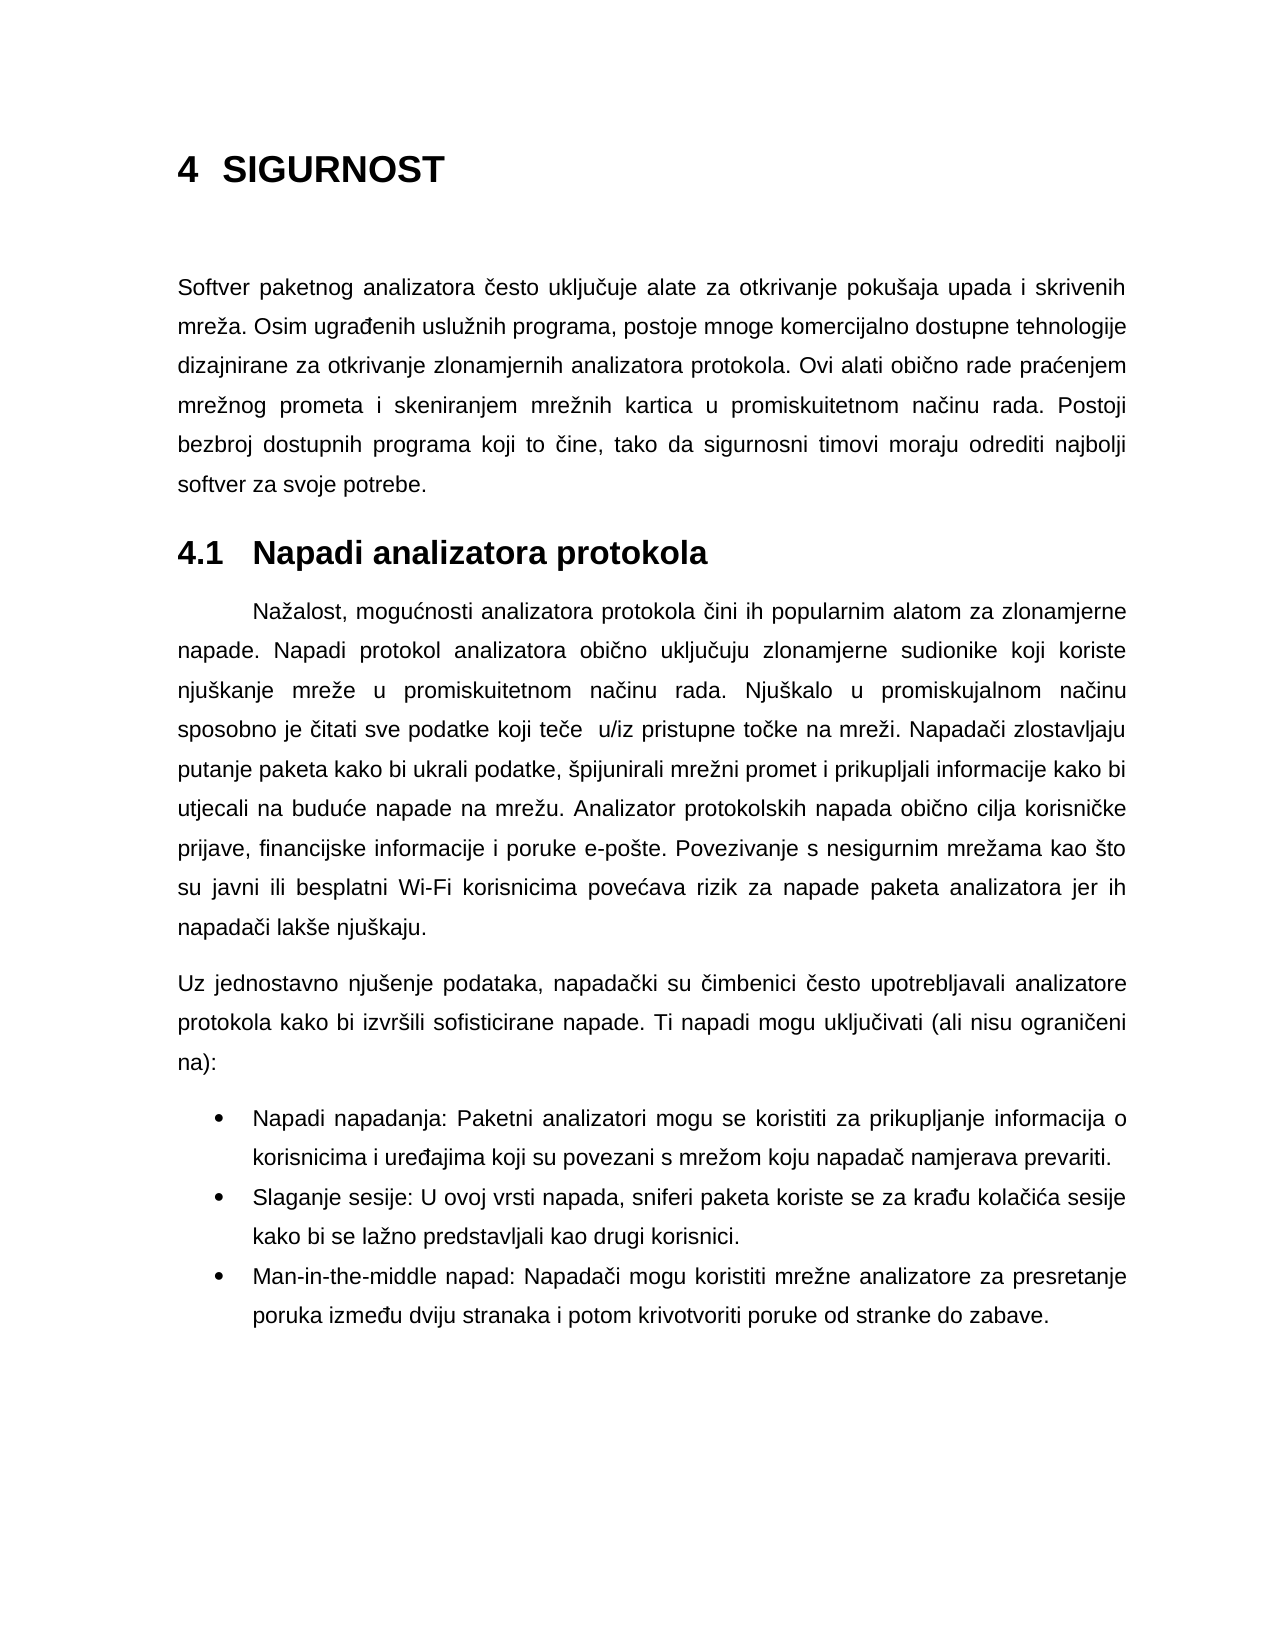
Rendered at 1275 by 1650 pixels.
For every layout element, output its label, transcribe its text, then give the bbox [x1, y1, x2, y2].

subtitle 4.1 Napadi analizatora protokola [177, 533, 1127, 572]
list Slaganje sesije: U ovoj vrsti napada, sniferi paketa koriste se za krađu kolačića sesije kako bi se lažno predstavljali kao drugi korisnici. [215, 1184, 1127, 1249]
subtitle 4 SIGURNOST [177, 148, 1127, 191]
text Nažalost, mogućnosti analizatora protokola čini ih popularnim alatom za zlonamjerne napade. Napadi protokol analizatora obično uključuju zlonamjerne sudionike koji koriste njuškanje mreže u promiskuitetnom načinu rada. Njuškalo u promiskujalnom načinu sposobno je čitati sve podatke koji teče u/iz pristupne točke na mreži. Napadači zlostavljaju putanje paketa kako bi ukrali podatke, špijunirali mrežni promet i prikupljali informacije kako bi utjecali na buduće napade na mrežu. Analizator protokolskih napada obično cilja korisničke prijave, financijske informacije i poruke e-pošte. Povezivanje s nesigurnim mrežama kao što su javni ili besplatni Wi-Fi korisnicima povećava rizik za napade paketa analizatora jer ih napadači lakše njuškaju. [177, 598, 1127, 940]
list Napadi napadanja: Paketni analizatori mogu se koristiti za prikupljanje informacija o korisnicima i uređajima koji su povezani s mrežom koju napadač namjerava prevariti. [215, 1105, 1127, 1171]
text Uz jednostavno njušenje podataka, napadački su čimbenici često upotrebljavali analizatore protokola kako bi izvršili sofisticirane napade. Ti napadi mogu uključivati (ali nisu ograničeni na): [177, 969, 1127, 1075]
list Man-in-the-middle napad: Napadači mogu koristiti mrežne analizatore za presretanje poruka između dviju stranaka i potom krivotvoriti poruke od stranke do zabave. [215, 1263, 1127, 1328]
text Softver paketnog analizatora često uključuje alate za otkrivanje pokušaja upada i skrivenih mreža. Osim ugrađenih uslužnih programa, postoje mnoge komercijalno dostupne tehnologije dizajnirane za otkrivanje zlonamjernih analizatora protokola. Ovi alati obično rade praćenjem mrežnog prometa i skeniranjem mrežnih kartica u promiskuitetnom načinu rada. Postoji bezbroj dostupnih programa koji to čine, tako da sigurnosni timovi moraju odrediti najbolji softver za svoje potrebe. [177, 273, 1127, 497]
